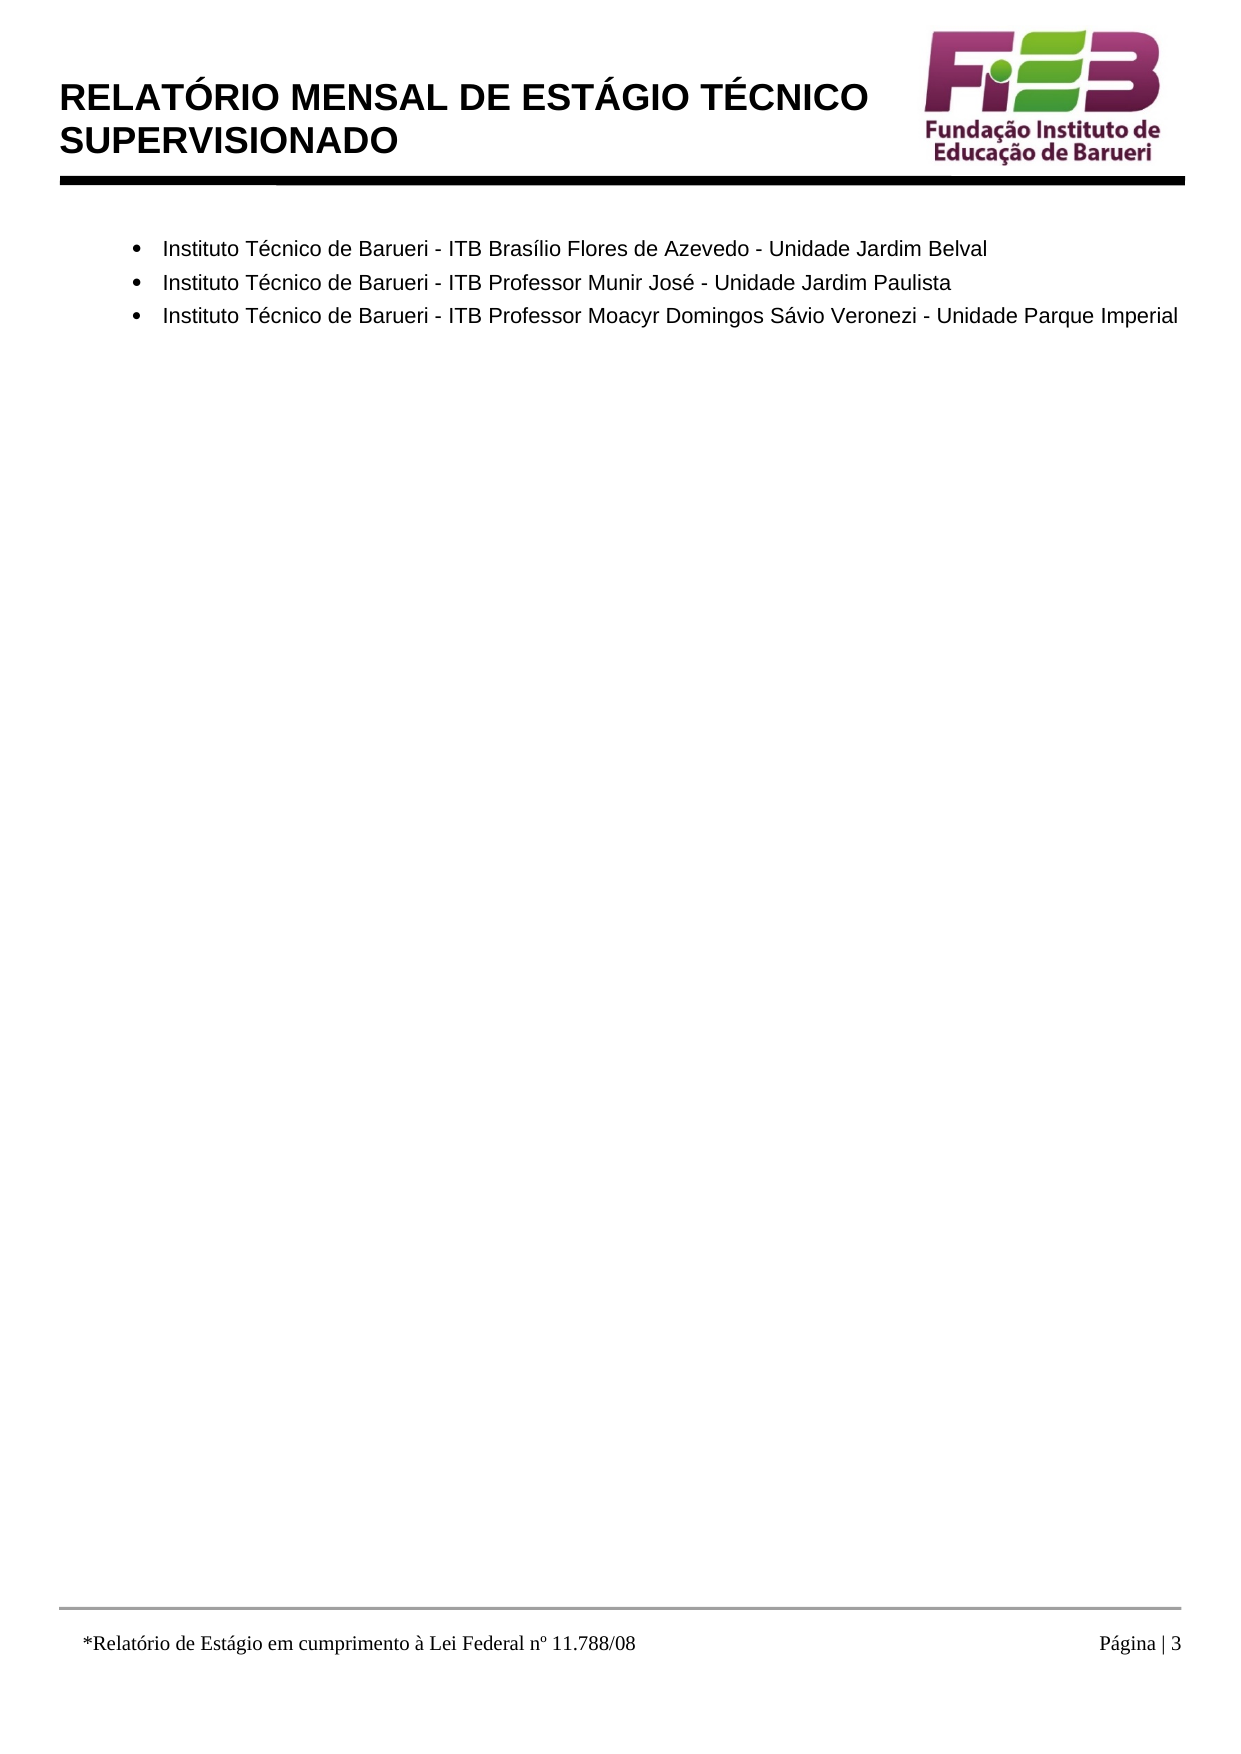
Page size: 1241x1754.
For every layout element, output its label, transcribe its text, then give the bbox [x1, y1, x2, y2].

list Instituto Técnico de Barueri - ITB Brasílio Flores de Azevedo - Unidade Jardim Belval [133, 236, 1181, 261]
list Instituto Técnico de Barueri - ITB Professor Munir José - Unidade Jardim Paulista [133, 270, 1181, 295]
picture [908, 25, 1178, 166]
list Instituto Técnico de Barueri - ITB Professor Moacyr Domingos Sávio Veronezi - Unidade Parque Imperial [133, 303, 1181, 328]
